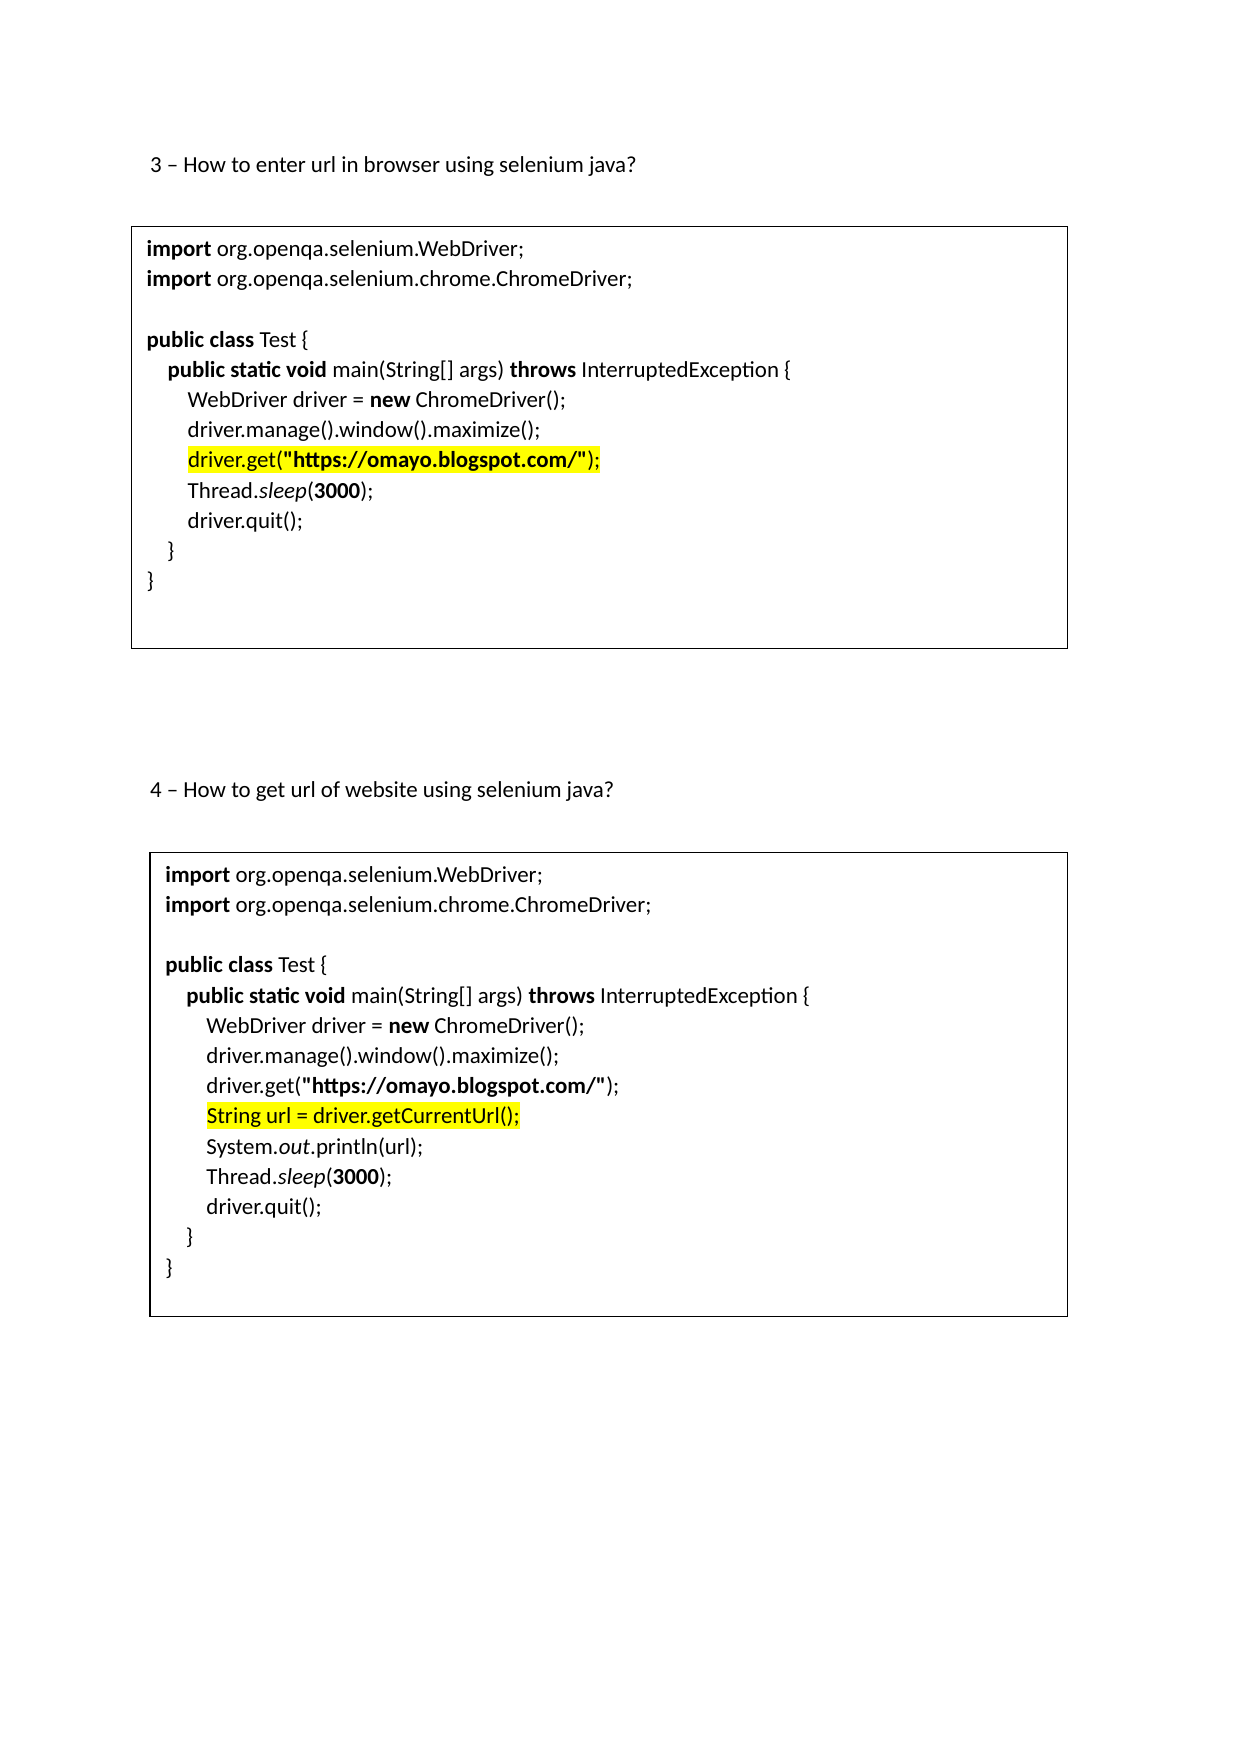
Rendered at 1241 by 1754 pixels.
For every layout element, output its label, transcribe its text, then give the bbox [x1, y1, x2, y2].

text 4 – How to get url of website using selenium java? [150, 775, 1090, 803]
